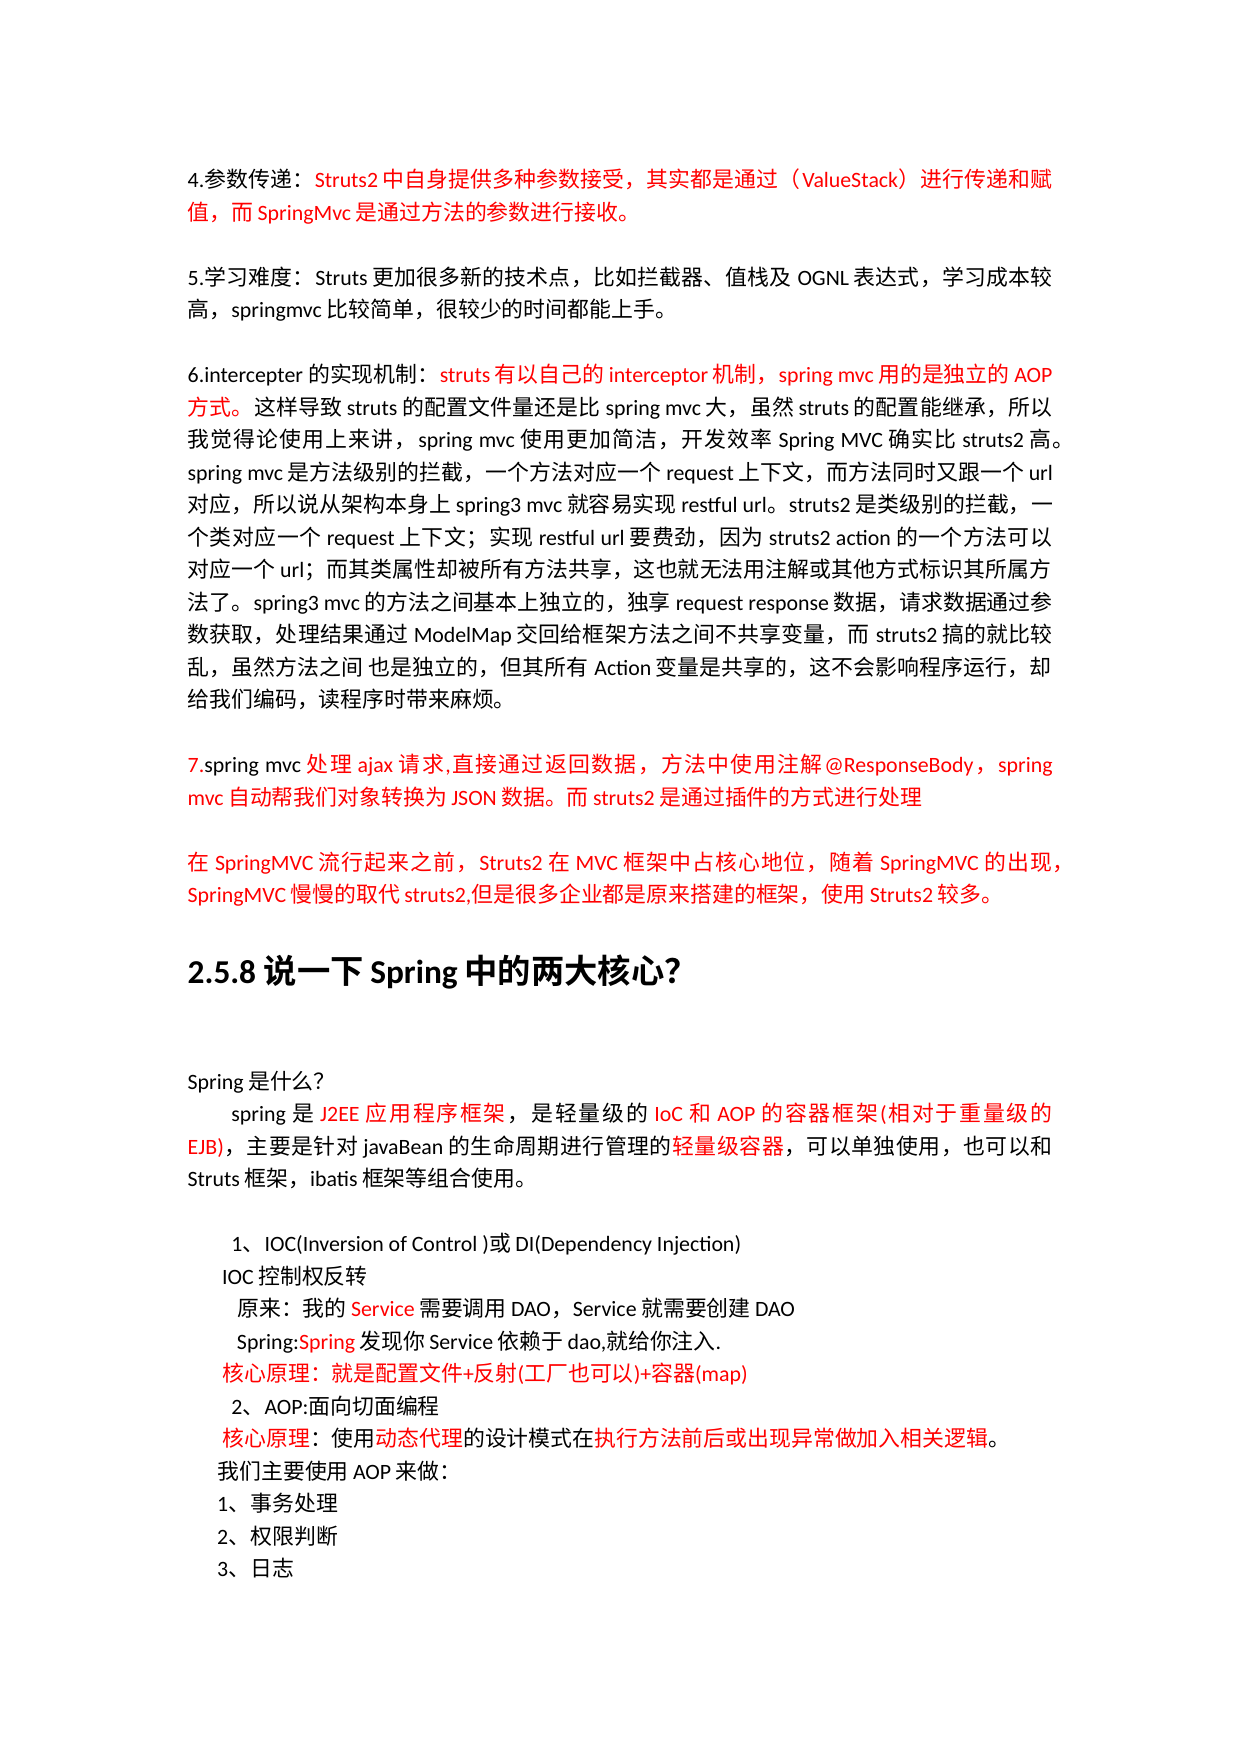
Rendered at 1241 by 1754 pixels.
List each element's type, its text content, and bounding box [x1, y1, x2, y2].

text 核心原理：使用动态代理的设计模式在执行方法前后或出现异常做加入相关逻辑。 [187, 1421, 1053, 1453]
text 2、权限判断 [187, 1518, 1053, 1551]
text Spring:Spring发现你Service依赖于dao,就给你注入. [187, 1323, 1053, 1356]
text 核心原理：就是配置文件+反射(工厂也可以)+容器(map) [187, 1356, 1053, 1388]
list spring mvc处理ajax请求,直接通过返回数据，方法中使用注解@ResponseBody，spring mvc自动帮我们对象转换为JSON数据。而struts2是通过插件的方式进行处理 [187, 747, 1053, 812]
text 4.参数传递：Struts2中自身提供多种参数接受，其实都是通过（ValueStack）进行传递和赋值，而SpringMvc是通过方法的参数进行接收。 [187, 162, 1053, 227]
list IOC(Inversion of Control )或DI(Dependency Injection) [187, 1226, 1053, 1258]
text spring是J2EE应用程序框架，是轻量级的IoC和AOP的容器框架(相对于重量级的EJB)，主要是针对javaBean的生命周期进行管理的轻量级容器，可以单独使用，也可以和Struts框架，ibatis框架等组合使用。 [187, 1096, 1053, 1193]
text 在SpringMVC流行起来之前，Struts2在MVC框架中占核心地位，随着SpringMVC的出现，SpringMVC慢慢的取代struts2,但是很多企业都是原来搭建的框架，使用Struts2较多。 [187, 844, 1053, 909]
subtitle 2.5.8 说一下Spring中的两大核心？ [187, 937, 1053, 1002]
text 5.学习难度：Struts更加很多新的技术点，比如拦截器、值栈及OGNL表达式，学习成本较高，springmvc 比较简单，很较少的时间都能上手。 [187, 259, 1053, 324]
text 1、事务处理 [187, 1486, 1053, 1518]
text 我们主要使用AOP来做： [187, 1453, 1053, 1486]
text 6.intercepter 的实现机制：struts有以自己的interceptor机制，spring mvc用的是独立的AOP方式。这样导致struts的配置文件量还是比spring mvc大，虽然struts的配置能继承，所以我觉得论使用上来讲，spring mvc使用更加简洁，开发效率Spring MVC确实比struts2高。spring mvc是方法级别的拦截，一个方法对应一个request上下文，而方法同时又跟一个url对应，所以说从架构本身上spring3 mvc就容易实现restful url。struts2是类级别的拦截，一个类对应一个request上下文；实现restful url要费劲，因为struts2 action的一个方法可以对应一个url；而其类属性却被所有方法共享，这也就无法用注解或其他方式标识其所属方法了。spring3 mvc的方法之间基本上独立的，独享request response数据，请求数据通过参数获取，处理结果通过ModelMap交回给框架方法之间不共享变量，而struts2搞的就比较乱，虽然方法之间 也是独立的，但其所有Action变量是共享的，这不会影响程序运行，却给我们编码，读程序时带来麻烦。 [187, 357, 1053, 714]
text 3、日志 [187, 1551, 1053, 1583]
text IOC控制权反转 [187, 1258, 1053, 1291]
text Spring是什么？ [187, 1063, 1053, 1096]
list AOP:面向切面编程 [187, 1388, 1053, 1421]
text 原来：我的Service需要调用DAO，Service就需要创建DAO [187, 1291, 1053, 1323]
